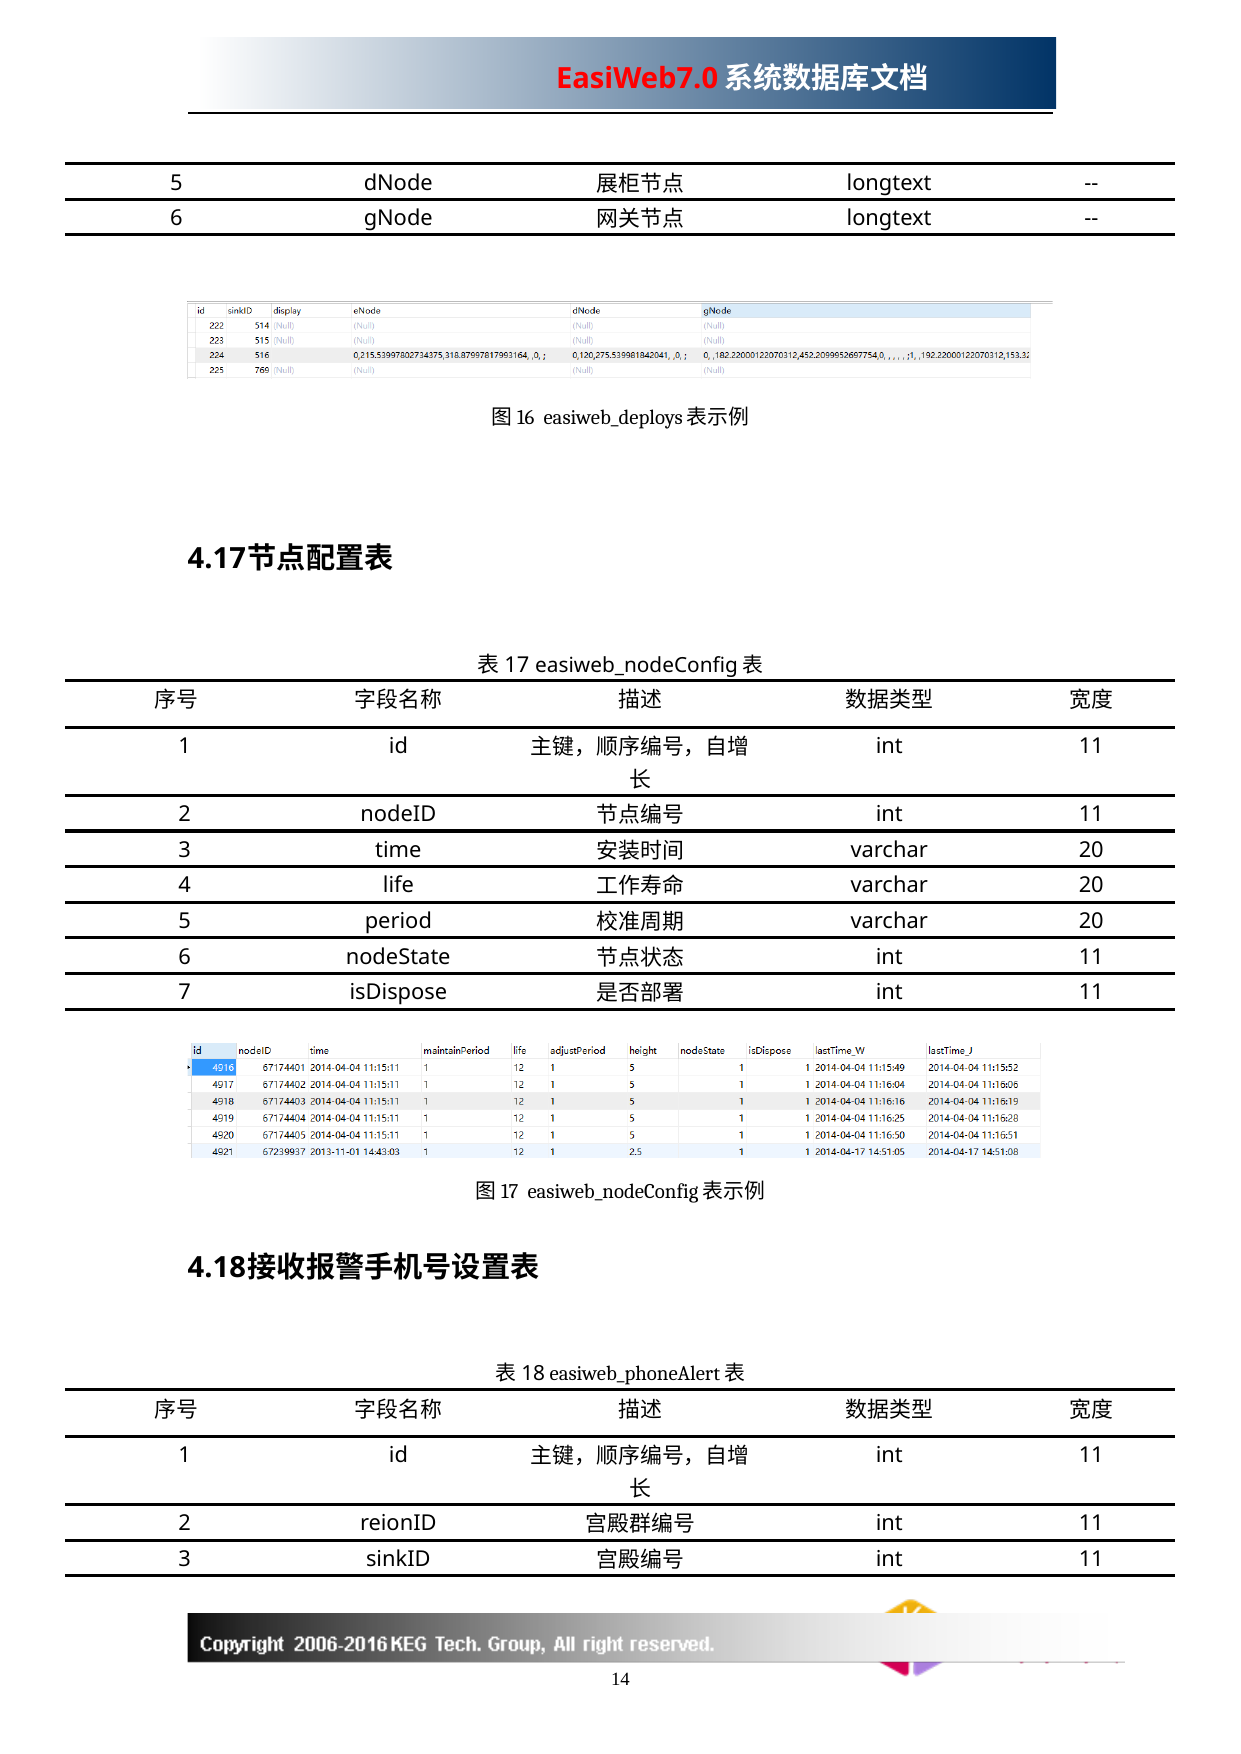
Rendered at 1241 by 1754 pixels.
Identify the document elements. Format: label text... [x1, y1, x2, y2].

table_cell nodeState [287, 939, 509, 972]
table_cell [65, 904, 287, 936]
table_header 字段名称 [287, 682, 509, 726]
table_cell int [771, 1438, 1007, 1503]
table_cell 20 [1007, 833, 1175, 865]
table_header 描述 [509, 682, 771, 726]
table_cell 11 [1007, 975, 1175, 1007]
table_header 序号 [65, 682, 287, 726]
table_cell 校准周期 [509, 904, 771, 936]
table_cell int [771, 729, 1007, 794]
table_cell life [287, 868, 509, 901]
table_cell [65, 868, 287, 901]
table_cell isDispose [287, 975, 509, 1007]
table_cell 11 [1007, 1506, 1175, 1538]
table_cell 20 [1007, 868, 1175, 901]
picture [187, 1595, 1125, 1678]
table_cell int [771, 797, 1007, 829]
table_header 数据类型 [771, 1391, 1007, 1435]
table_cell 安装时间 [509, 833, 771, 865]
table_cell 11 [1007, 1542, 1175, 1574]
table_cell gNode [287, 201, 509, 233]
table_header 宽度 [1007, 682, 1175, 726]
table_cell [65, 1542, 287, 1574]
text 表 17 easiweb_nodeConfig表 [187, 646, 1053, 679]
table_cell 网关节点 [509, 201, 771, 233]
table_cell -- [1007, 201, 1175, 233]
subtitle 节点配置表 [187, 523, 1053, 588]
table_cell int [771, 939, 1007, 972]
table_cell id [287, 1438, 509, 1503]
table_cell [65, 833, 287, 865]
table_cell sinkID [287, 1542, 509, 1574]
table_cell period [287, 904, 509, 936]
subtitle 接收报警手机号设置表 [187, 1233, 1053, 1298]
table_cell -- [1007, 165, 1175, 198]
table_cell 展柜节点 [509, 165, 771, 198]
table_cell longtext [771, 165, 1007, 198]
table_cell id [287, 729, 509, 794]
table_header 数据类型 [771, 682, 1007, 726]
table_cell int [771, 1506, 1007, 1538]
table_cell 11 [1007, 1438, 1175, 1503]
table_header 宽度 [1007, 1391, 1175, 1435]
text 图 17 easiweb_nodeConfig表示例 [187, 1173, 1053, 1206]
table_cell 宫殿群编号 [509, 1506, 771, 1538]
table_cell reionID [287, 1506, 509, 1538]
picture [187, 1043, 1053, 1158]
table_cell 主键，顺序编号，自增长 [509, 729, 771, 794]
table_cell 6 [65, 201, 287, 233]
table_cell [65, 1506, 287, 1538]
table_cell dNode [287, 165, 509, 198]
table_cell [65, 939, 287, 972]
table_cell [65, 1438, 287, 1503]
table_cell longtext [771, 201, 1007, 233]
table_cell varchar [771, 868, 1007, 901]
table_cell 节点编号 [509, 797, 771, 829]
table_cell varchar [771, 833, 1007, 865]
picture [187, 301, 1053, 379]
table_cell 11 [1007, 939, 1175, 972]
table_cell [65, 975, 287, 1007]
table_cell 主键，顺序编号，自增长 [509, 1438, 771, 1503]
table_cell time [287, 833, 509, 865]
table_header 描述 [509, 1391, 771, 1435]
table_cell 20 [1007, 904, 1175, 936]
table_cell 是否部署 [509, 975, 771, 1007]
table_cell int [771, 1542, 1007, 1574]
table_header 序号 [65, 1391, 287, 1435]
table_cell [65, 729, 287, 794]
table_cell varchar [771, 904, 1007, 936]
text 图 16 easiweb_deploys表示例 [187, 399, 1053, 431]
table_cell 11 [1007, 797, 1175, 829]
table_cell 5 [65, 165, 287, 198]
table_cell 11 [1007, 729, 1175, 794]
table_cell [65, 797, 287, 829]
text 表 18 easiweb_phoneAlert表 [187, 1356, 1053, 1388]
table_cell nodeID [287, 797, 509, 829]
table_cell 节点状态 [509, 939, 771, 972]
table_cell int [771, 975, 1007, 1007]
table_cell 工作寿命 [509, 868, 771, 901]
table_header 字段名称 [287, 1391, 509, 1435]
table_cell 宫殿编号 [509, 1542, 771, 1574]
